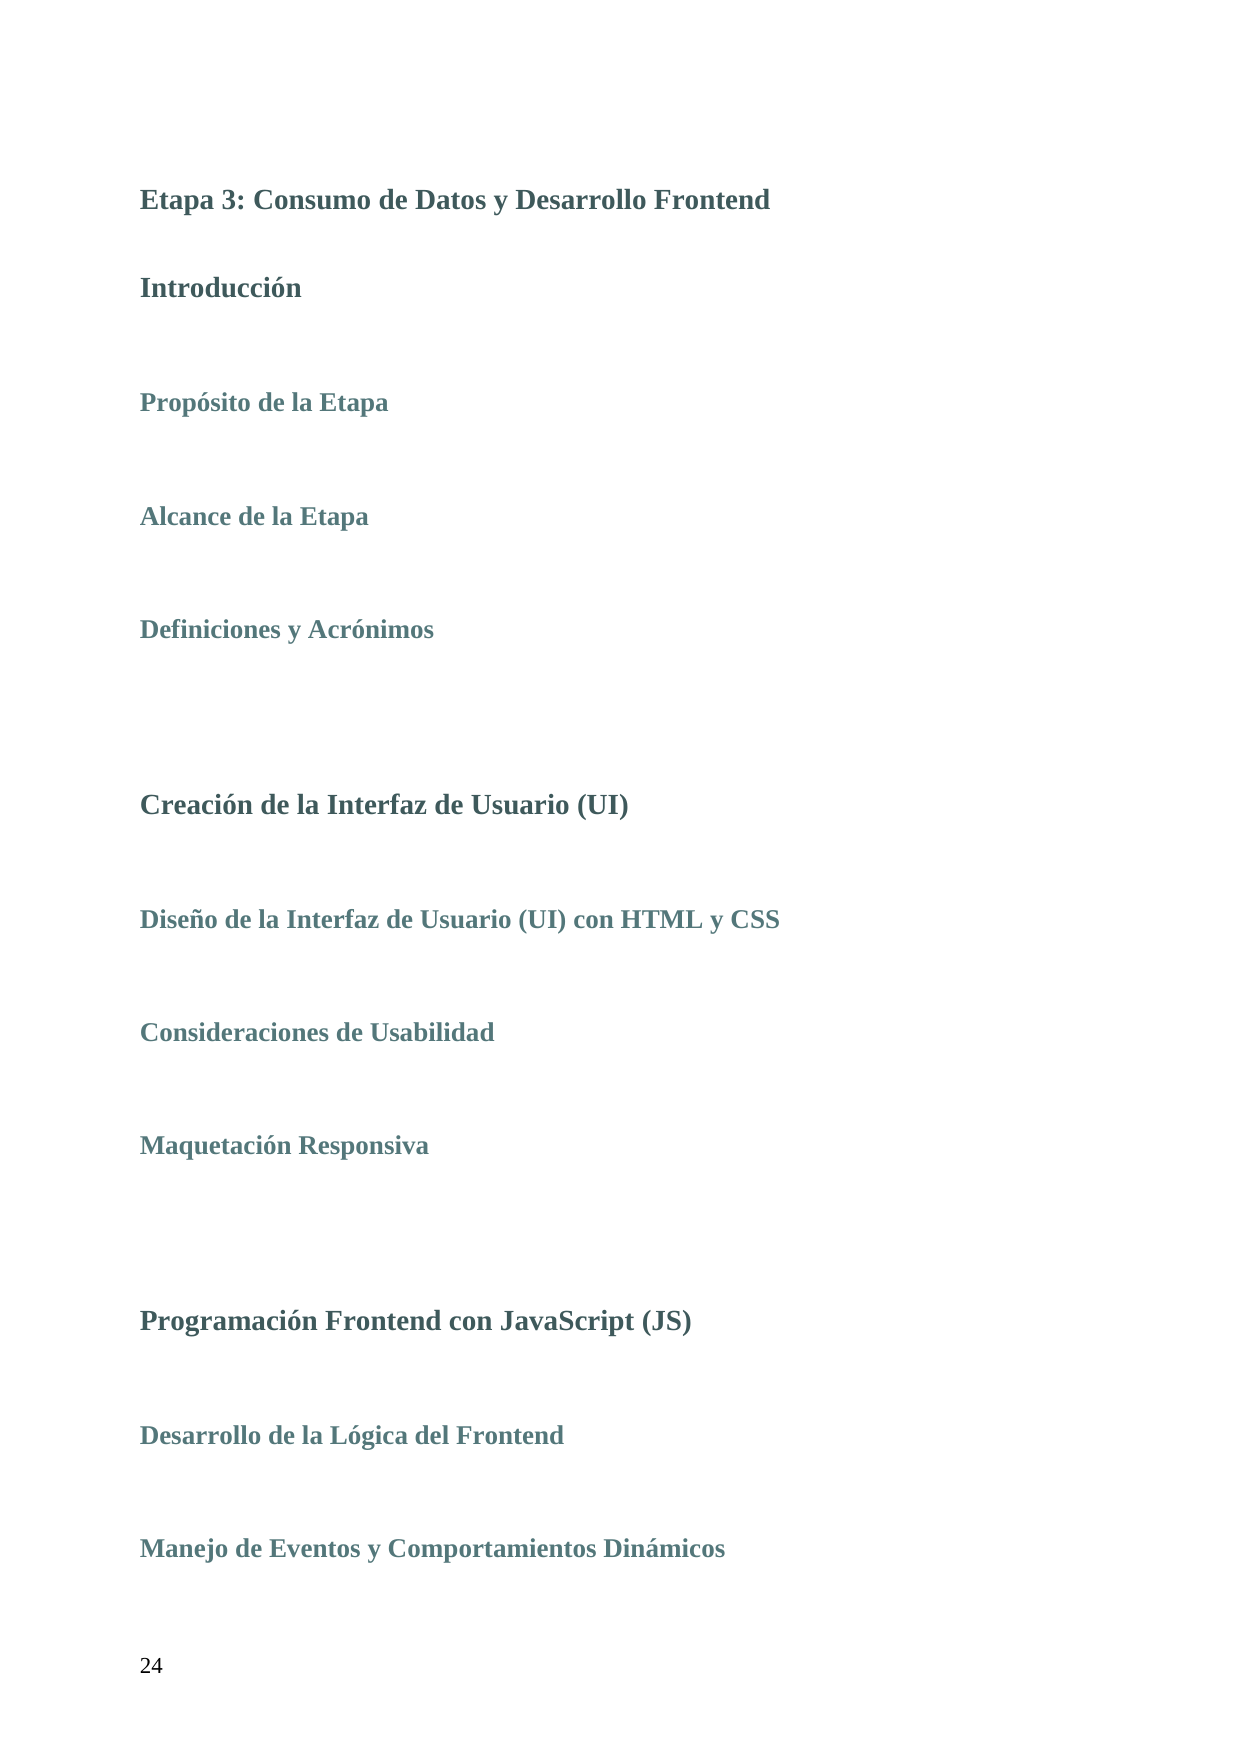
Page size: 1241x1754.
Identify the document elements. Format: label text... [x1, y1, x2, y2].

subtitle Maquetación Responsiva [139, 1129, 1101, 1160]
subtitle Creación de la Interfaz de Usuario (UI) [139, 787, 1101, 821]
subtitle Etapa 3: Consumo de Datos y Desarrollo Frontend [139, 182, 1101, 216]
subtitle Programación Frontend con JavaScript (JS) [139, 1303, 1101, 1337]
subtitle Consideraciones de Usabilidad [139, 1016, 1101, 1047]
subtitle Propósito de la Etapa [139, 386, 1101, 418]
subtitle Diseño de la Interfaz de Usuario (UI) con HTML y CSS [139, 903, 1101, 934]
subtitle Introducción [139, 271, 1101, 304]
subtitle Alcance de la Etapa [139, 499, 1101, 531]
subtitle Manejo de Eventos y Comportamientos Dinámicos [139, 1532, 1101, 1564]
subtitle Definiciones y Acrónimos [139, 613, 1101, 644]
subtitle Desarrollo de la Lógica del Frontend [139, 1419, 1101, 1451]
